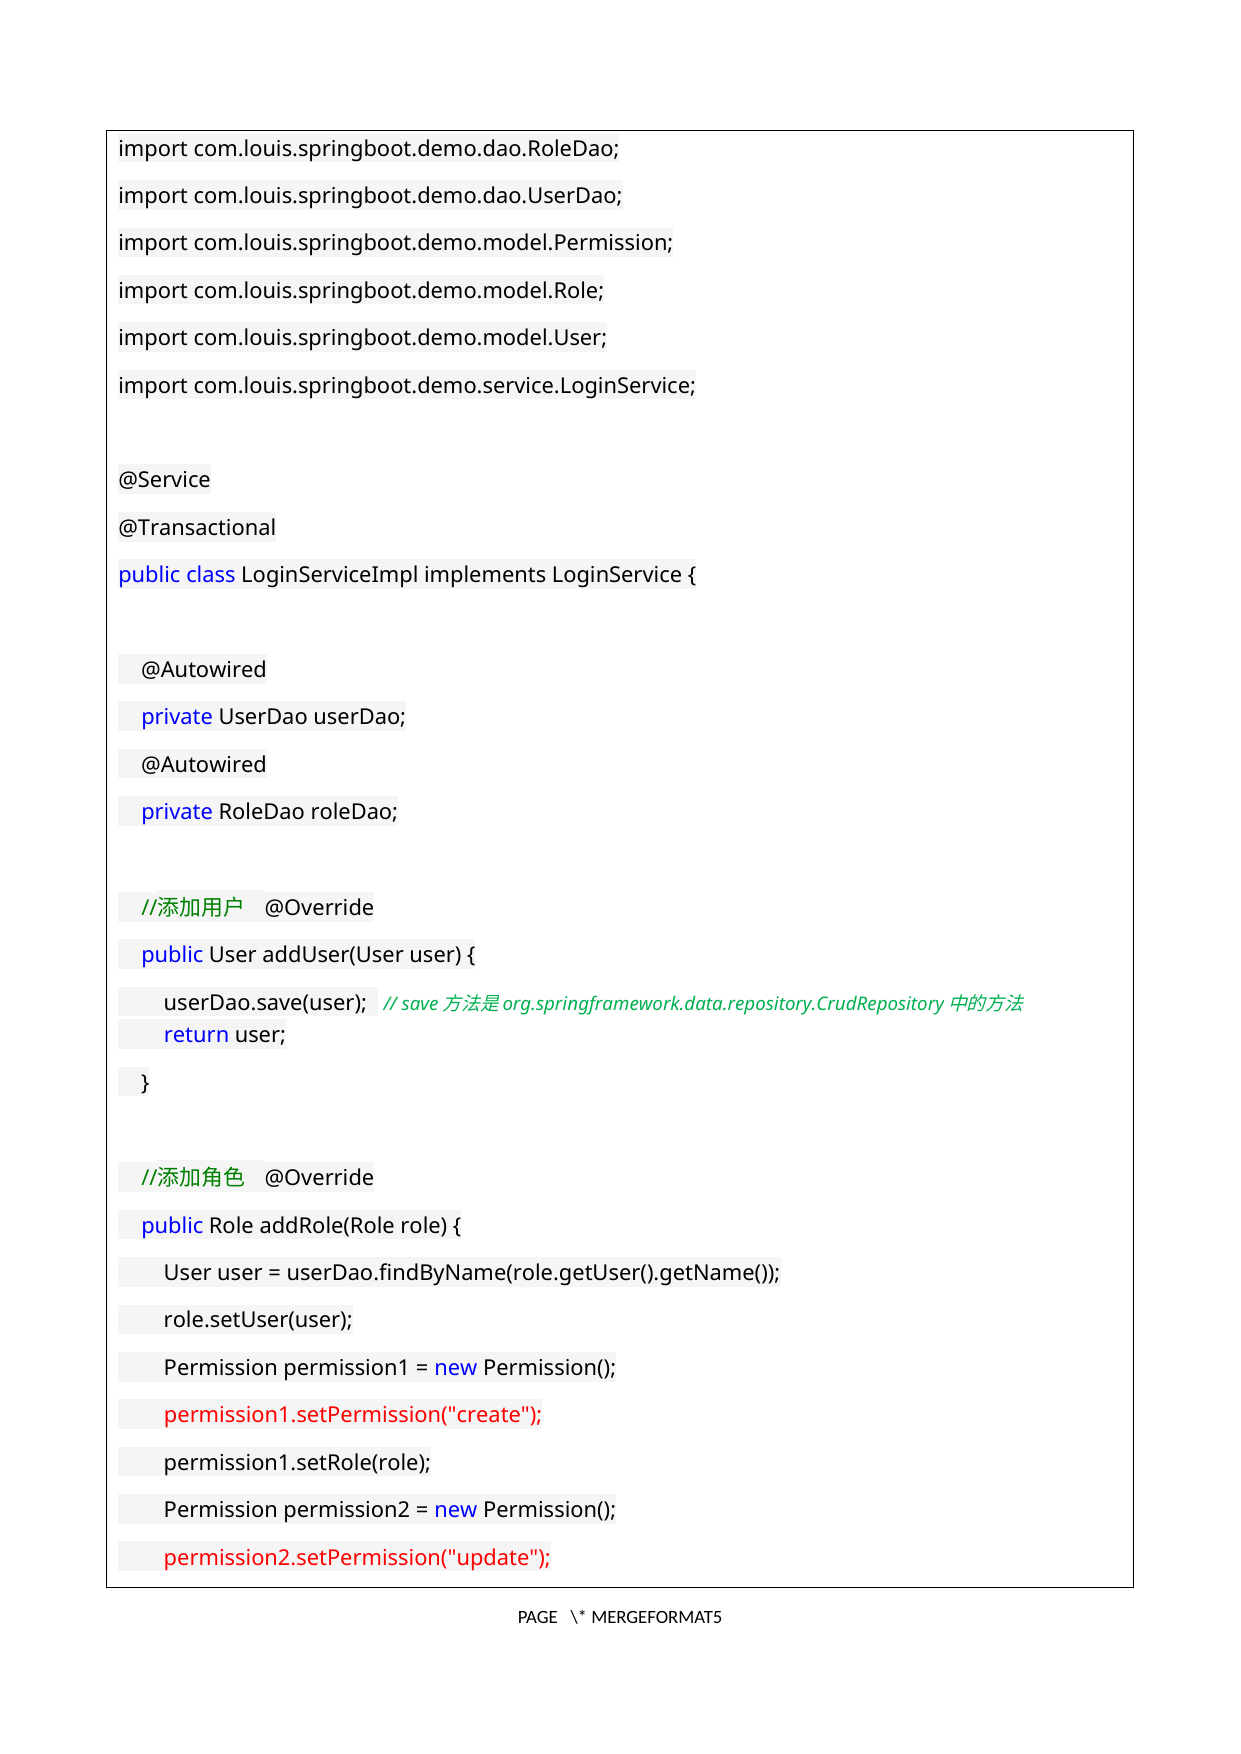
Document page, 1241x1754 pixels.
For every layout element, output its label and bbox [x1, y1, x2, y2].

table_header [107, 131, 1133, 1587]
